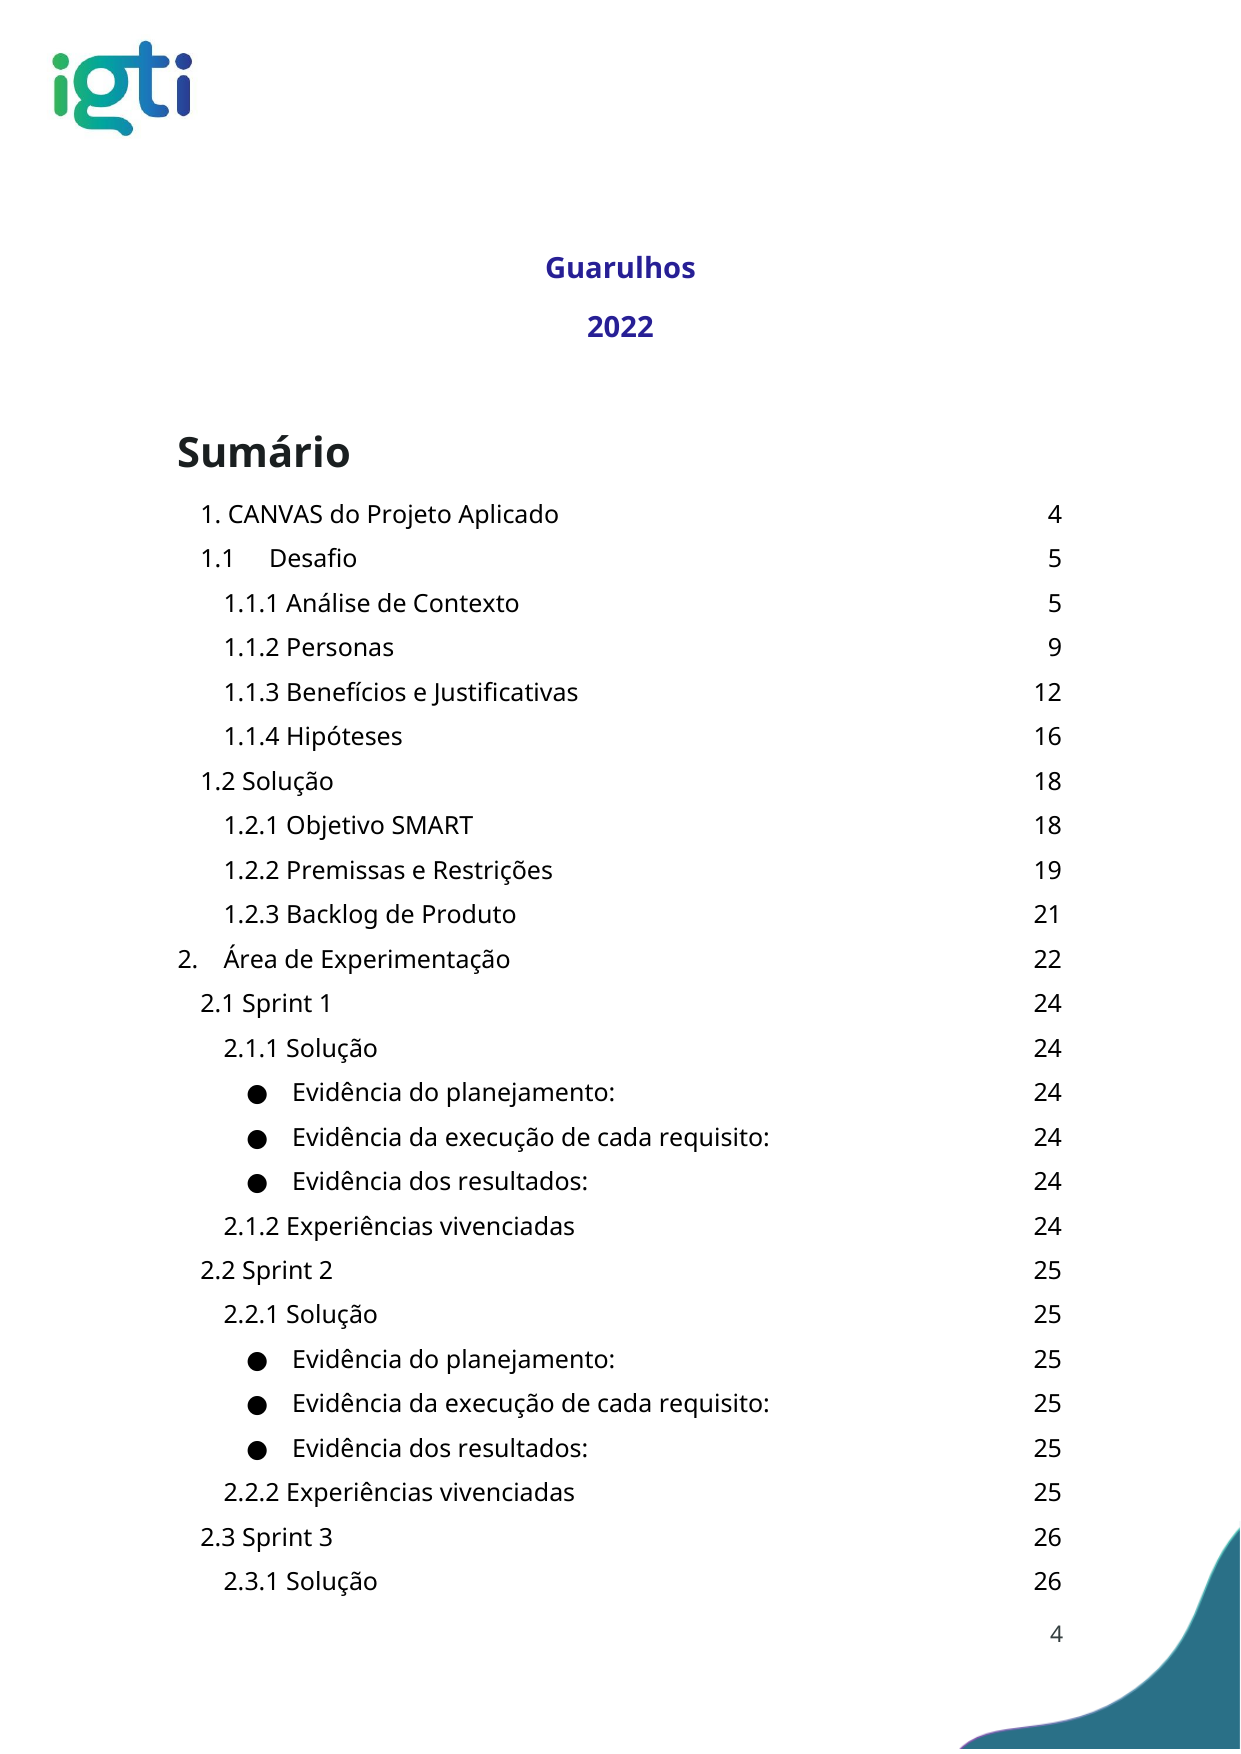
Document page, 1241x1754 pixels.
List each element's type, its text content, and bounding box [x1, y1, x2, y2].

picture [37, 34, 205, 141]
text Sumário [177, 423, 1063, 479]
text Guarulhos 2022 [177, 148, 1063, 346]
picture [955, 1521, 1241, 1749]
